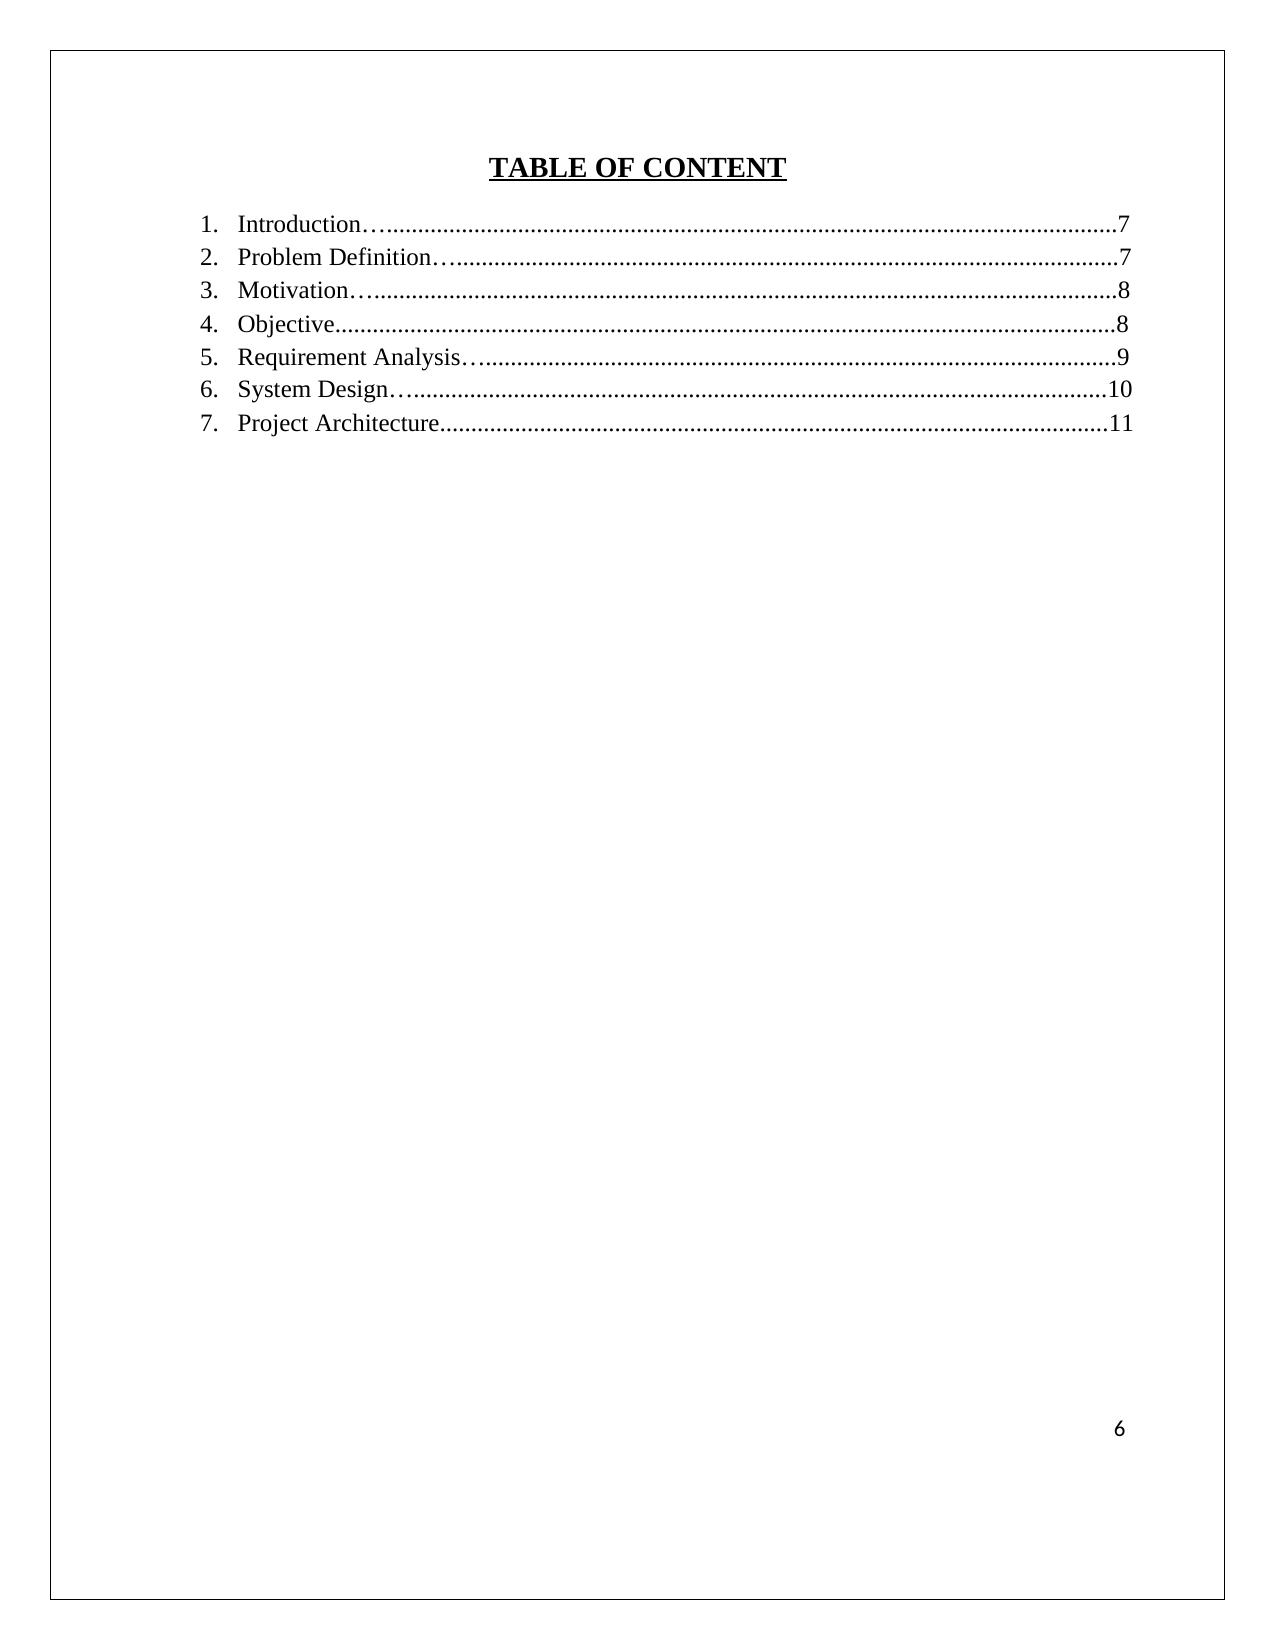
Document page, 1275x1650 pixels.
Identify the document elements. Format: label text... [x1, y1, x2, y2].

list Project Architecture 11 [200, 408, 1125, 437]
list Motivation… 8 [200, 276, 1125, 304]
list System Design… 10 [200, 374, 1125, 403]
list Problem Definition… 7 [200, 242, 1125, 271]
list Introduction… 7 [200, 209, 1125, 238]
list Requirement Analysis… 9 [200, 342, 1125, 370]
text TABLE OF CONTENT [150, 150, 1125, 183]
list Objective 8 [200, 309, 1125, 337]
